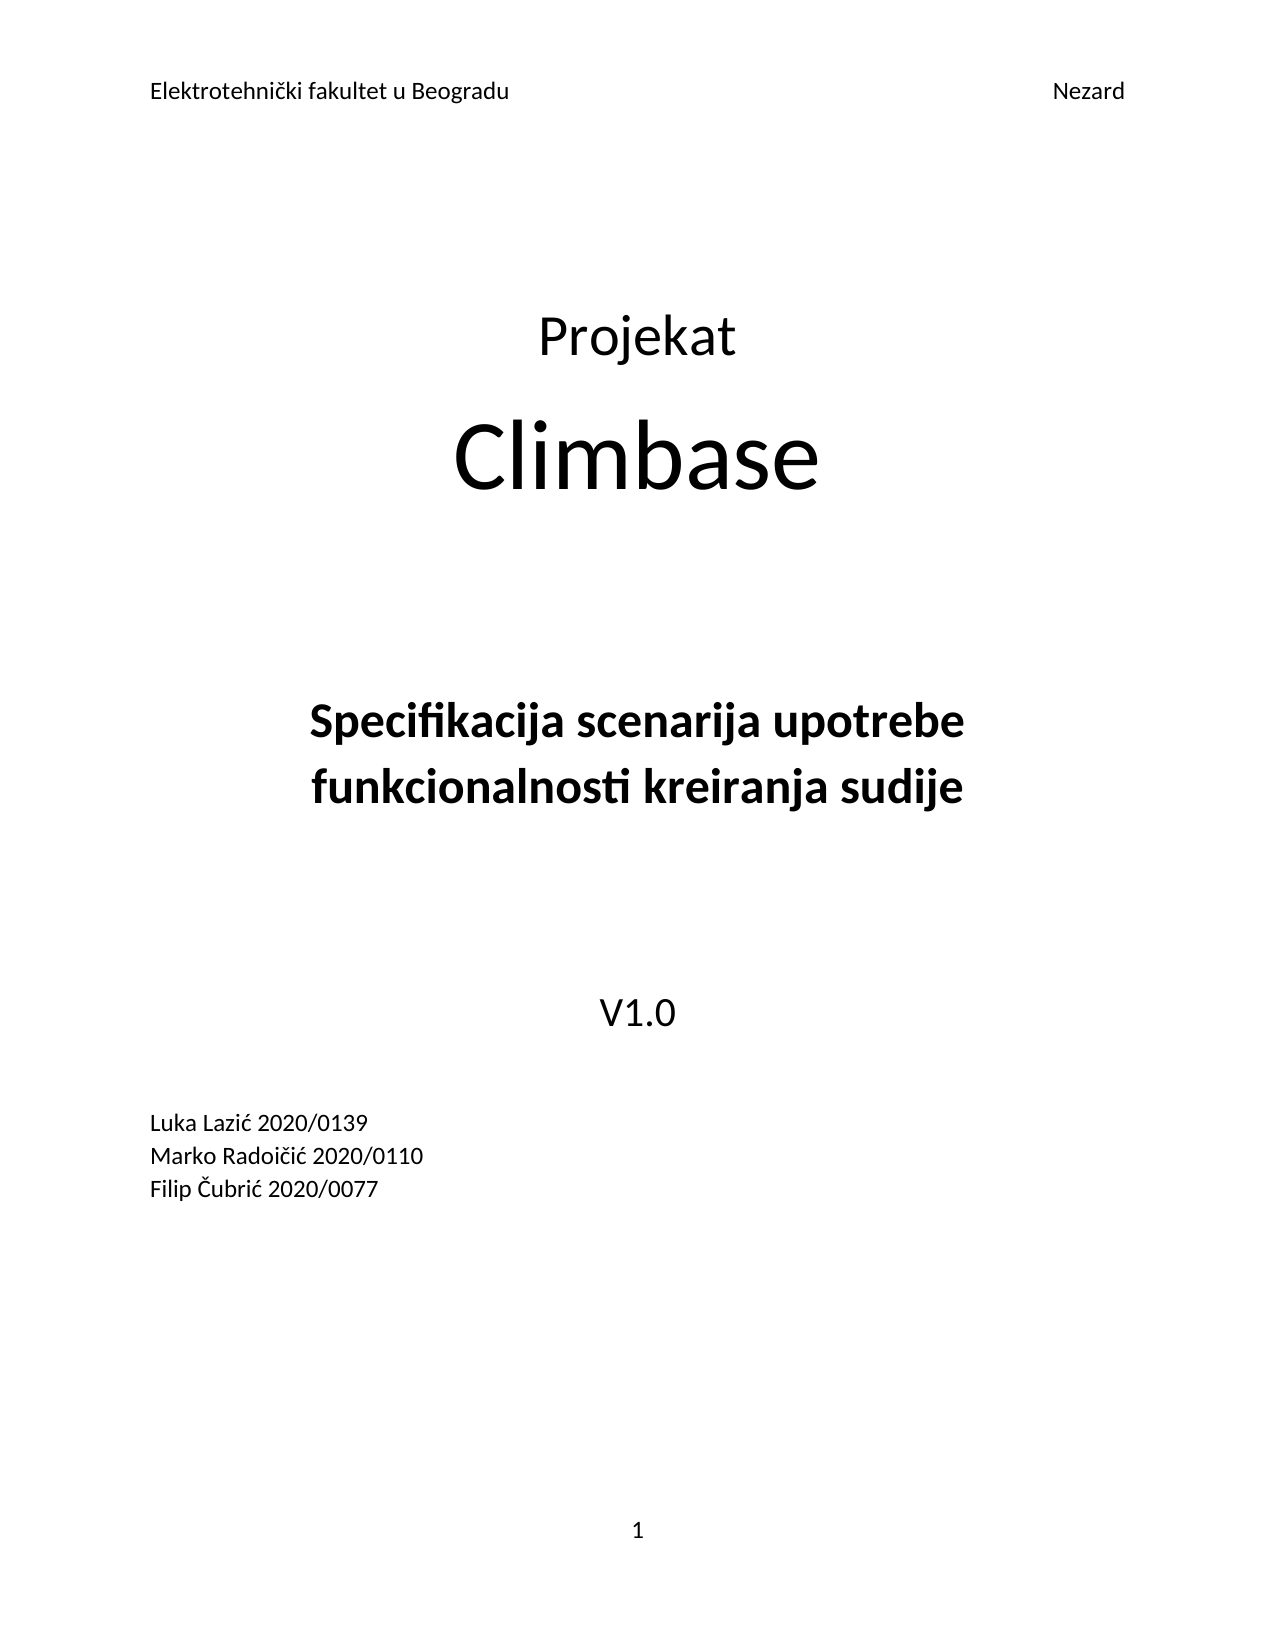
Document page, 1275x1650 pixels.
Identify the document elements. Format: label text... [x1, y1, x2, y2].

text V1.0 [150, 986, 1125, 1037]
text Luka Lazić 2020/0139 Marko Radoičić 2020/0110 Filip Čubrić 2020/0077Zapisnik revizija [150, 1107, 1125, 1203]
text Projekat [150, 299, 1125, 370]
text Climbase [150, 392, 1125, 514]
text Specifikacija scenarija upotrebe funkcionalnosti kreiranja sudije [150, 689, 1125, 816]
